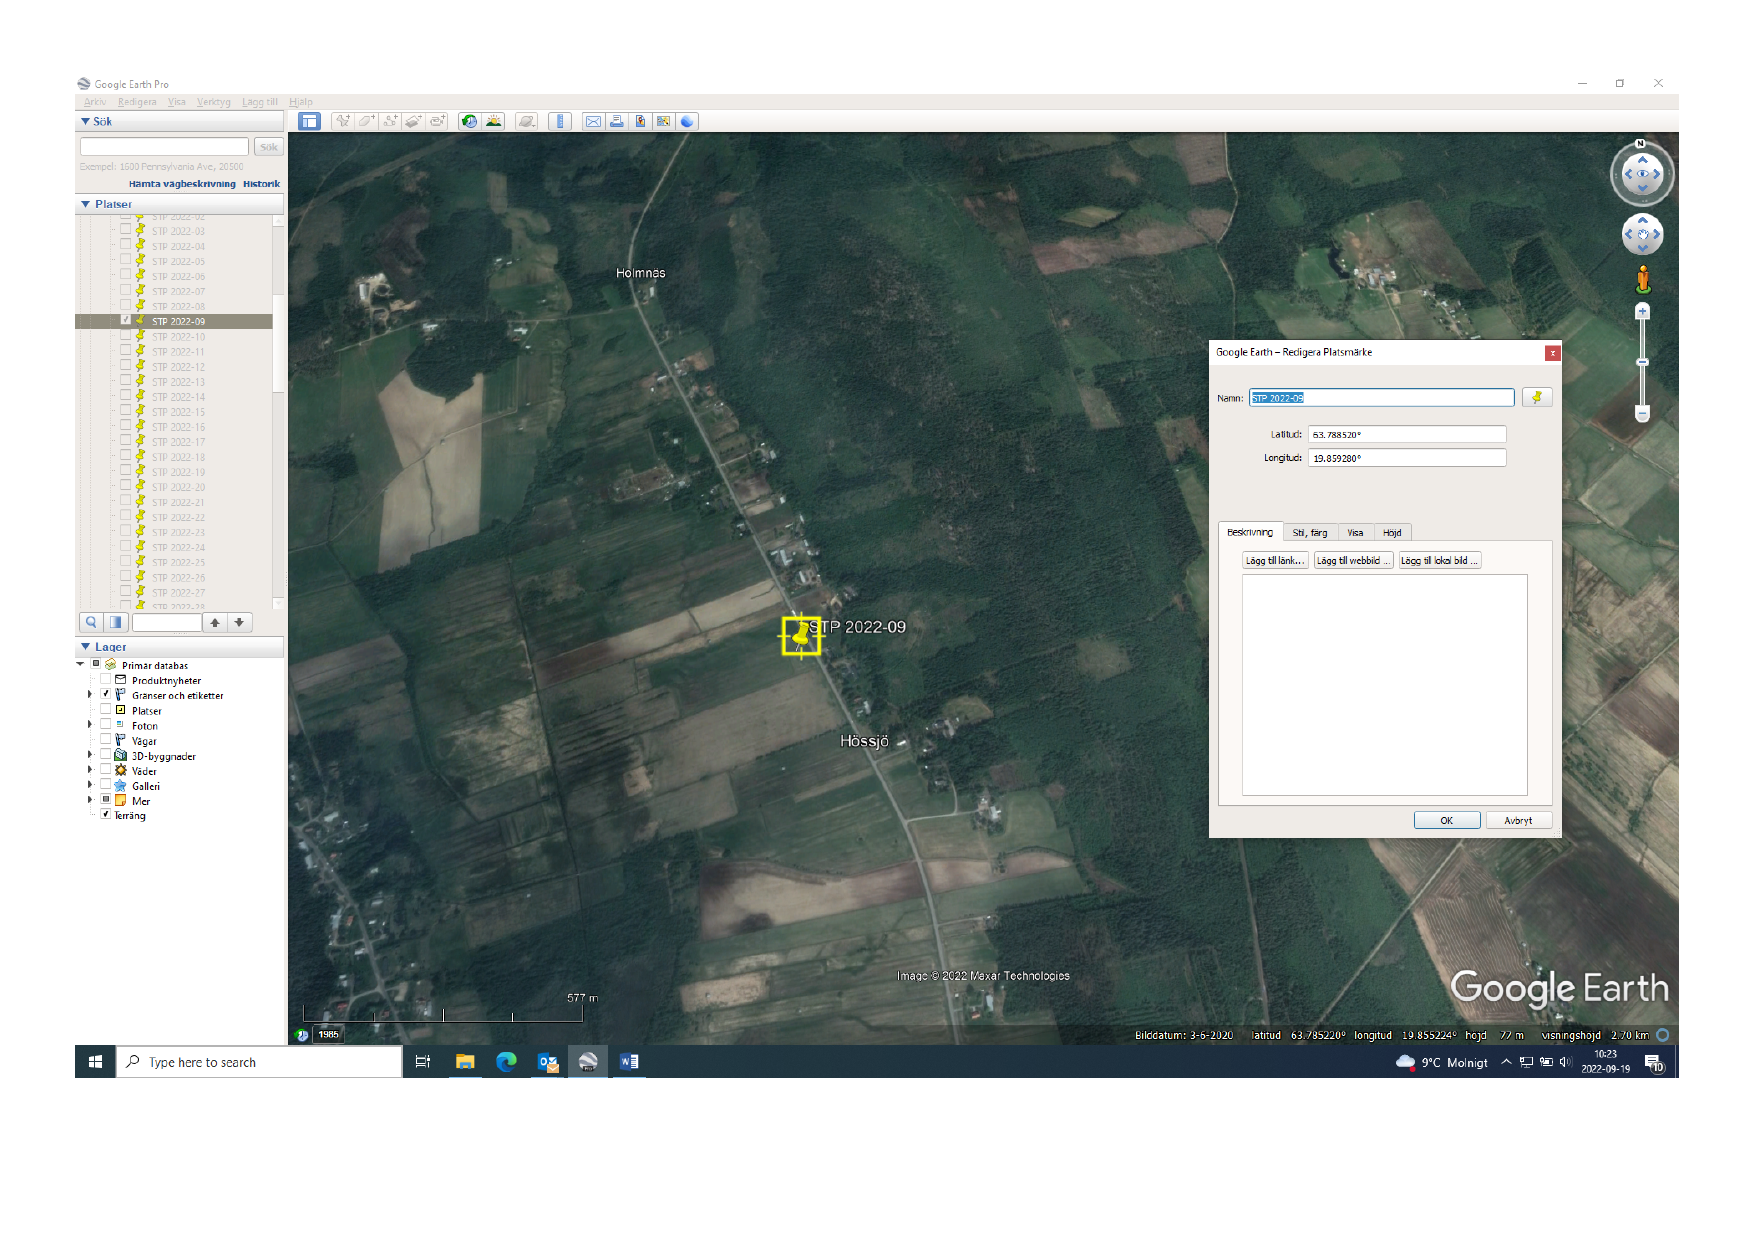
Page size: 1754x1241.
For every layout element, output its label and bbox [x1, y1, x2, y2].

picture [75, 75, 1679, 1078]
